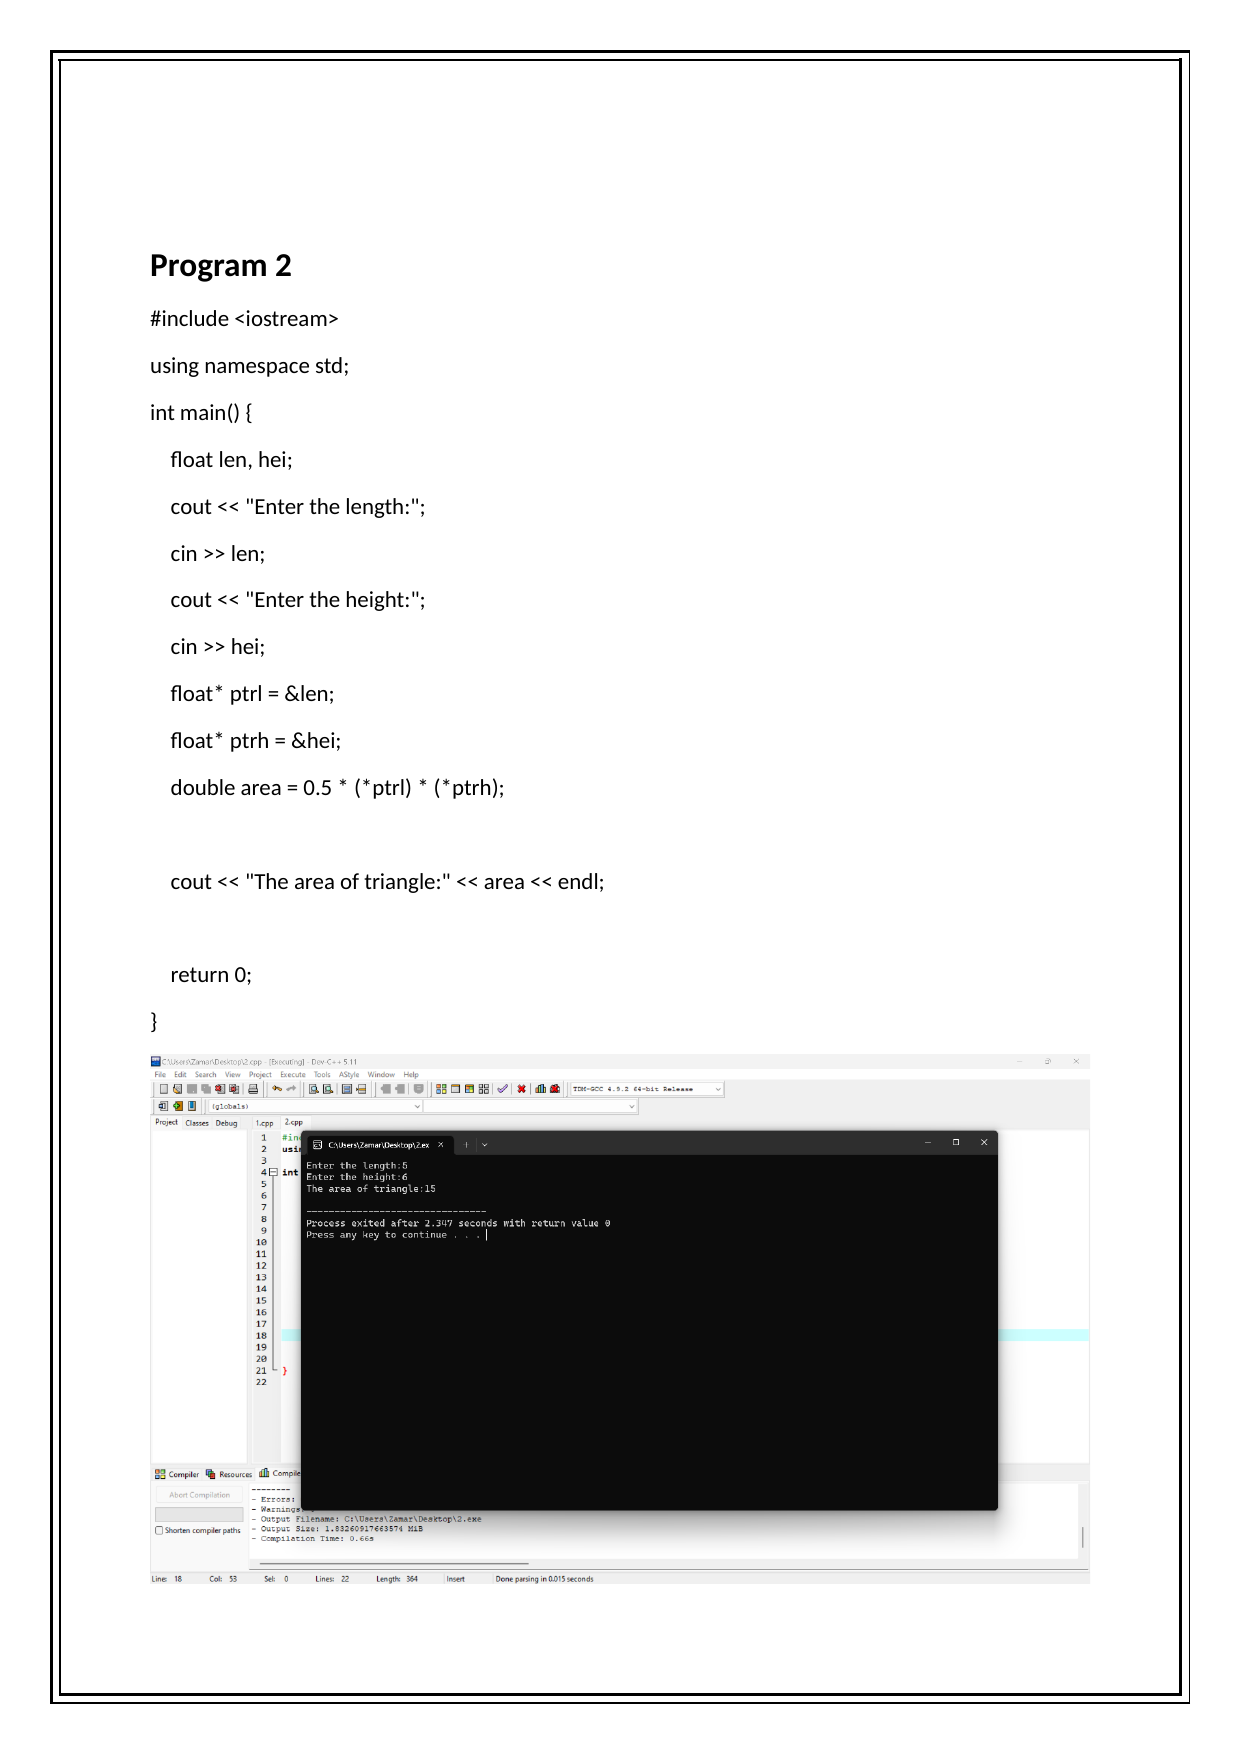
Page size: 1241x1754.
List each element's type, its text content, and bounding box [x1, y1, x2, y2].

text int main() { [150, 398, 1090, 426]
text cout << "Enter the length:"; [150, 492, 1090, 520]
text float* ptrl = &len; [150, 679, 1090, 707]
text } [150, 1007, 1090, 1036]
text Program 2 [150, 244, 1090, 284]
text cin >> hei; [150, 632, 1090, 661]
text #include <iostream> [150, 304, 1090, 332]
text double area = 0.5 * (*ptrl) * (*ptrh); [150, 773, 1090, 801]
text float len, hei; [150, 445, 1090, 473]
text cin >> len; [150, 539, 1090, 567]
text return 0; [150, 961, 1090, 989]
text cout << "The area of triangle:" << area << endl; [150, 867, 1090, 895]
picture [150, 1054, 1091, 1584]
text float* ptrh = &hei; [150, 726, 1090, 754]
text cout << "Enter the height:"; [150, 586, 1090, 614]
text using namespace std; [150, 351, 1090, 379]
